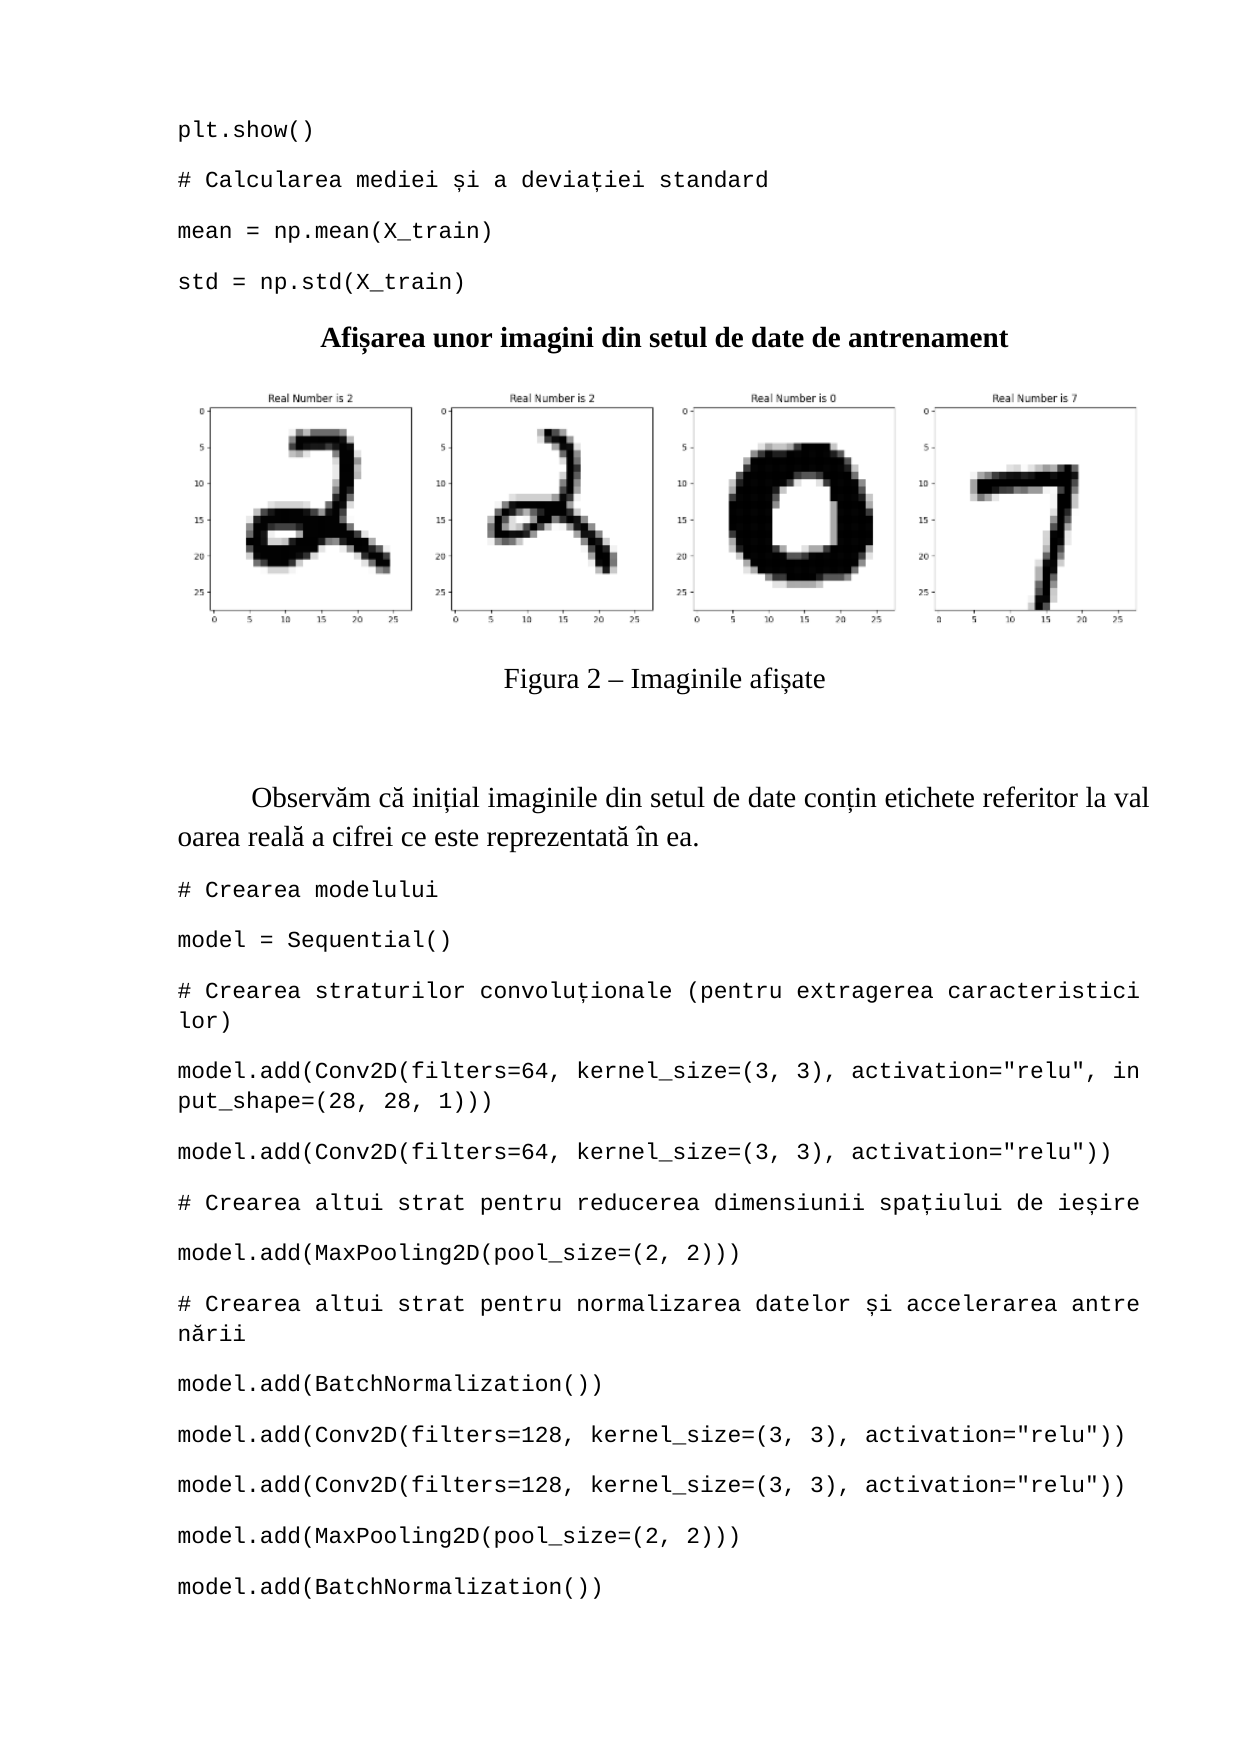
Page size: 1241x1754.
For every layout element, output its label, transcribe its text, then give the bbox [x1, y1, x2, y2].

text model.add(Conv2D(filters=64, kernel_size=(3, 3), activation="relu")) [177, 1140, 1152, 1166]
text plt.show() [177, 118, 1152, 144]
text model.add(MaxPooling2D(pool_size=(2, 2))) [177, 1242, 1152, 1267]
picture [177, 380, 1152, 637]
text # Calcularea mediei și a deviației standard [177, 169, 1152, 195]
text model.add(BatchNormalization()) [177, 1575, 1152, 1601]
text Afișarea unor imagini din setul de date de antrenament [177, 321, 1152, 354]
text model = Sequential() [177, 929, 1152, 955]
text std = np.std(X_train) [177, 270, 1152, 296]
text # Crearea straturilor convoluționale (pentru extragerea caracteristicilor) [177, 979, 1152, 1035]
text model.add(Conv2D(filters=64, kernel_size=(3, 3), activation="relu", input_shape=(28, 28, 1))) [177, 1060, 1152, 1116]
text Observăm că inițial imaginile din setul de date conțin etichete referitor la valoarea reală a cifrei ce este reprezentată în ea. [177, 780, 1152, 852]
text model.add(Conv2D(filters=128, kernel_size=(3, 3), activation="relu")) [177, 1423, 1152, 1449]
text mean = np.mean(X_train) [177, 219, 1152, 245]
text Figura 2 – Imaginile afișate [177, 662, 1152, 695]
text # Crearea modelului [177, 878, 1152, 904]
text model.add(BatchNormalization()) [177, 1373, 1152, 1398]
text # Crearea altui strat pentru reducerea dimensiunii spațiului de ieșire [177, 1191, 1152, 1217]
text model.add(Conv2D(filters=128, kernel_size=(3, 3), activation="relu")) [177, 1474, 1152, 1500]
text # Crearea altui strat pentru normalizarea datelor și accelerarea antrenării [177, 1292, 1152, 1348]
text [177, 1524, 1152, 1550]
